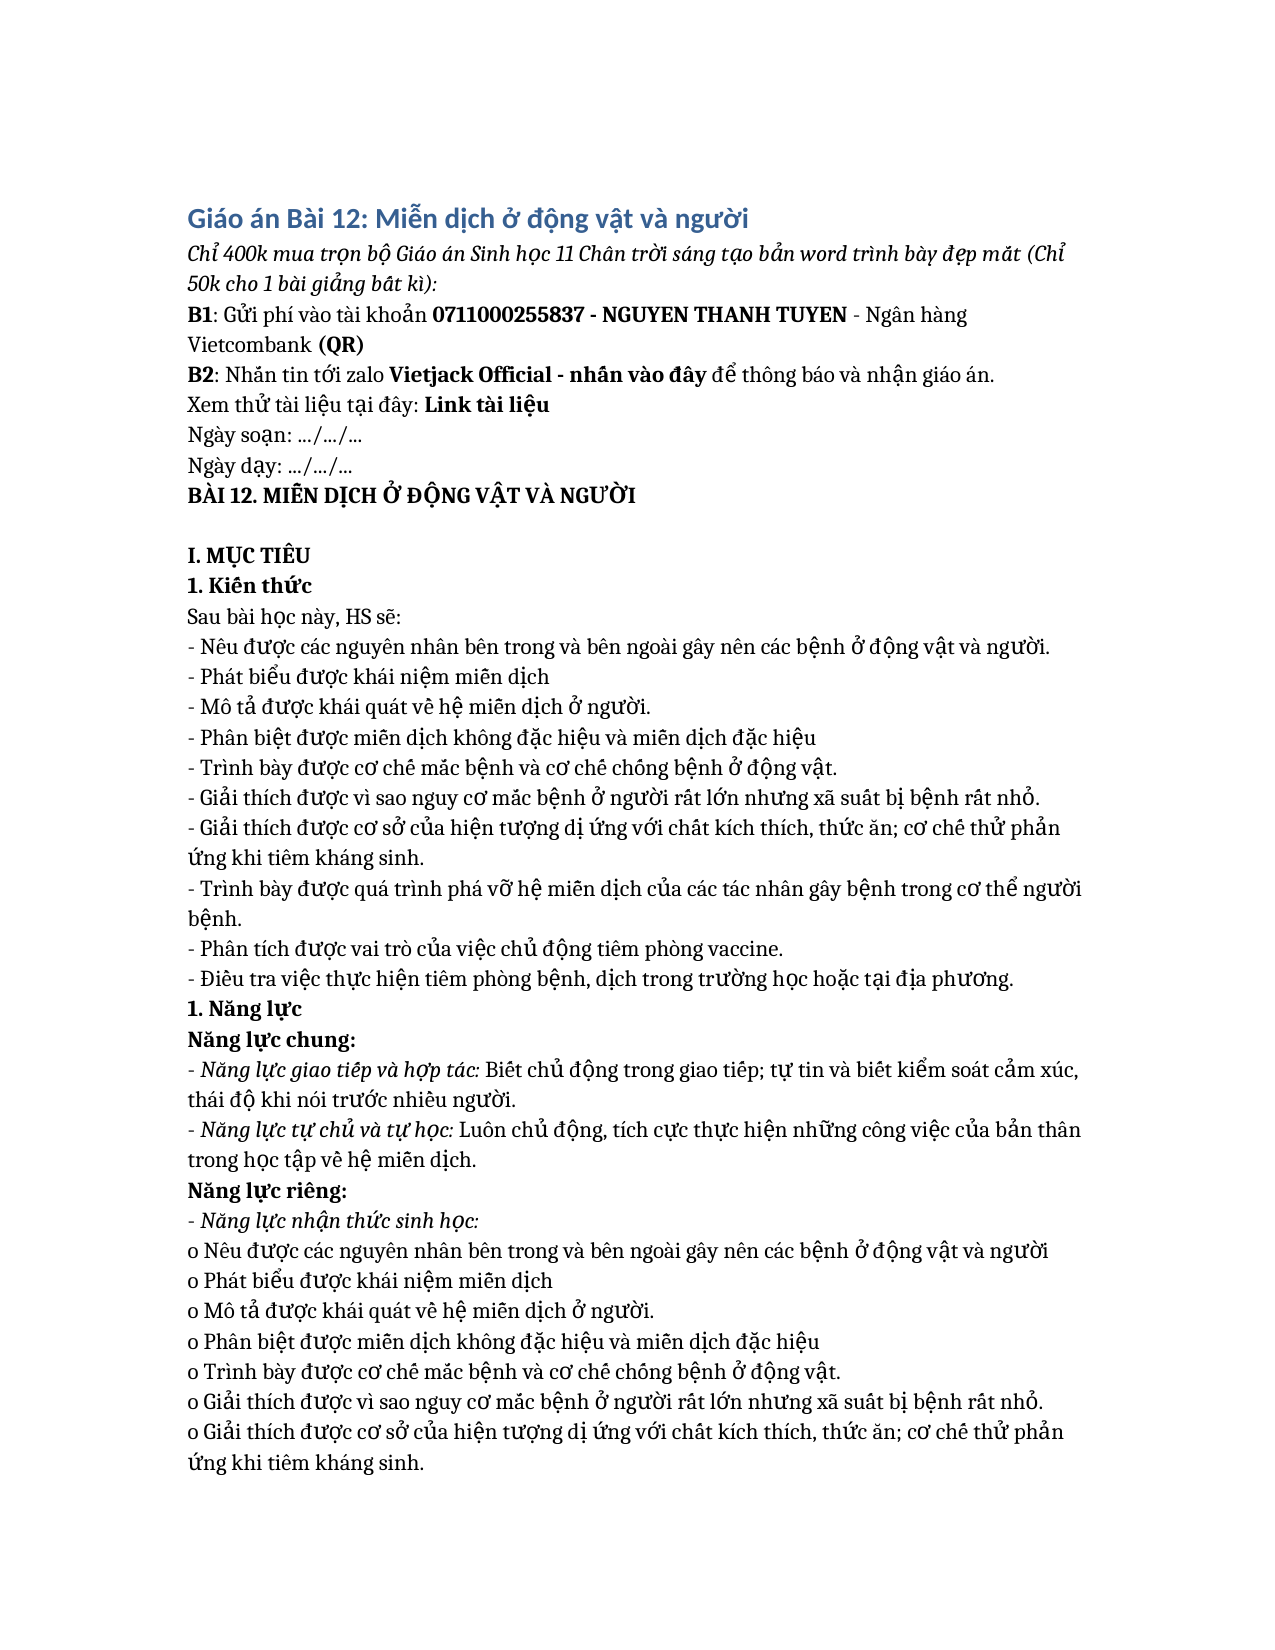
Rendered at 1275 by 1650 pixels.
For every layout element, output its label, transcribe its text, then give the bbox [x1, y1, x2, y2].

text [187, 241, 1087, 1476]
subtitle Giáo án Bài 12: Miễn dịch ở động vật và người [187, 200, 1087, 236]
